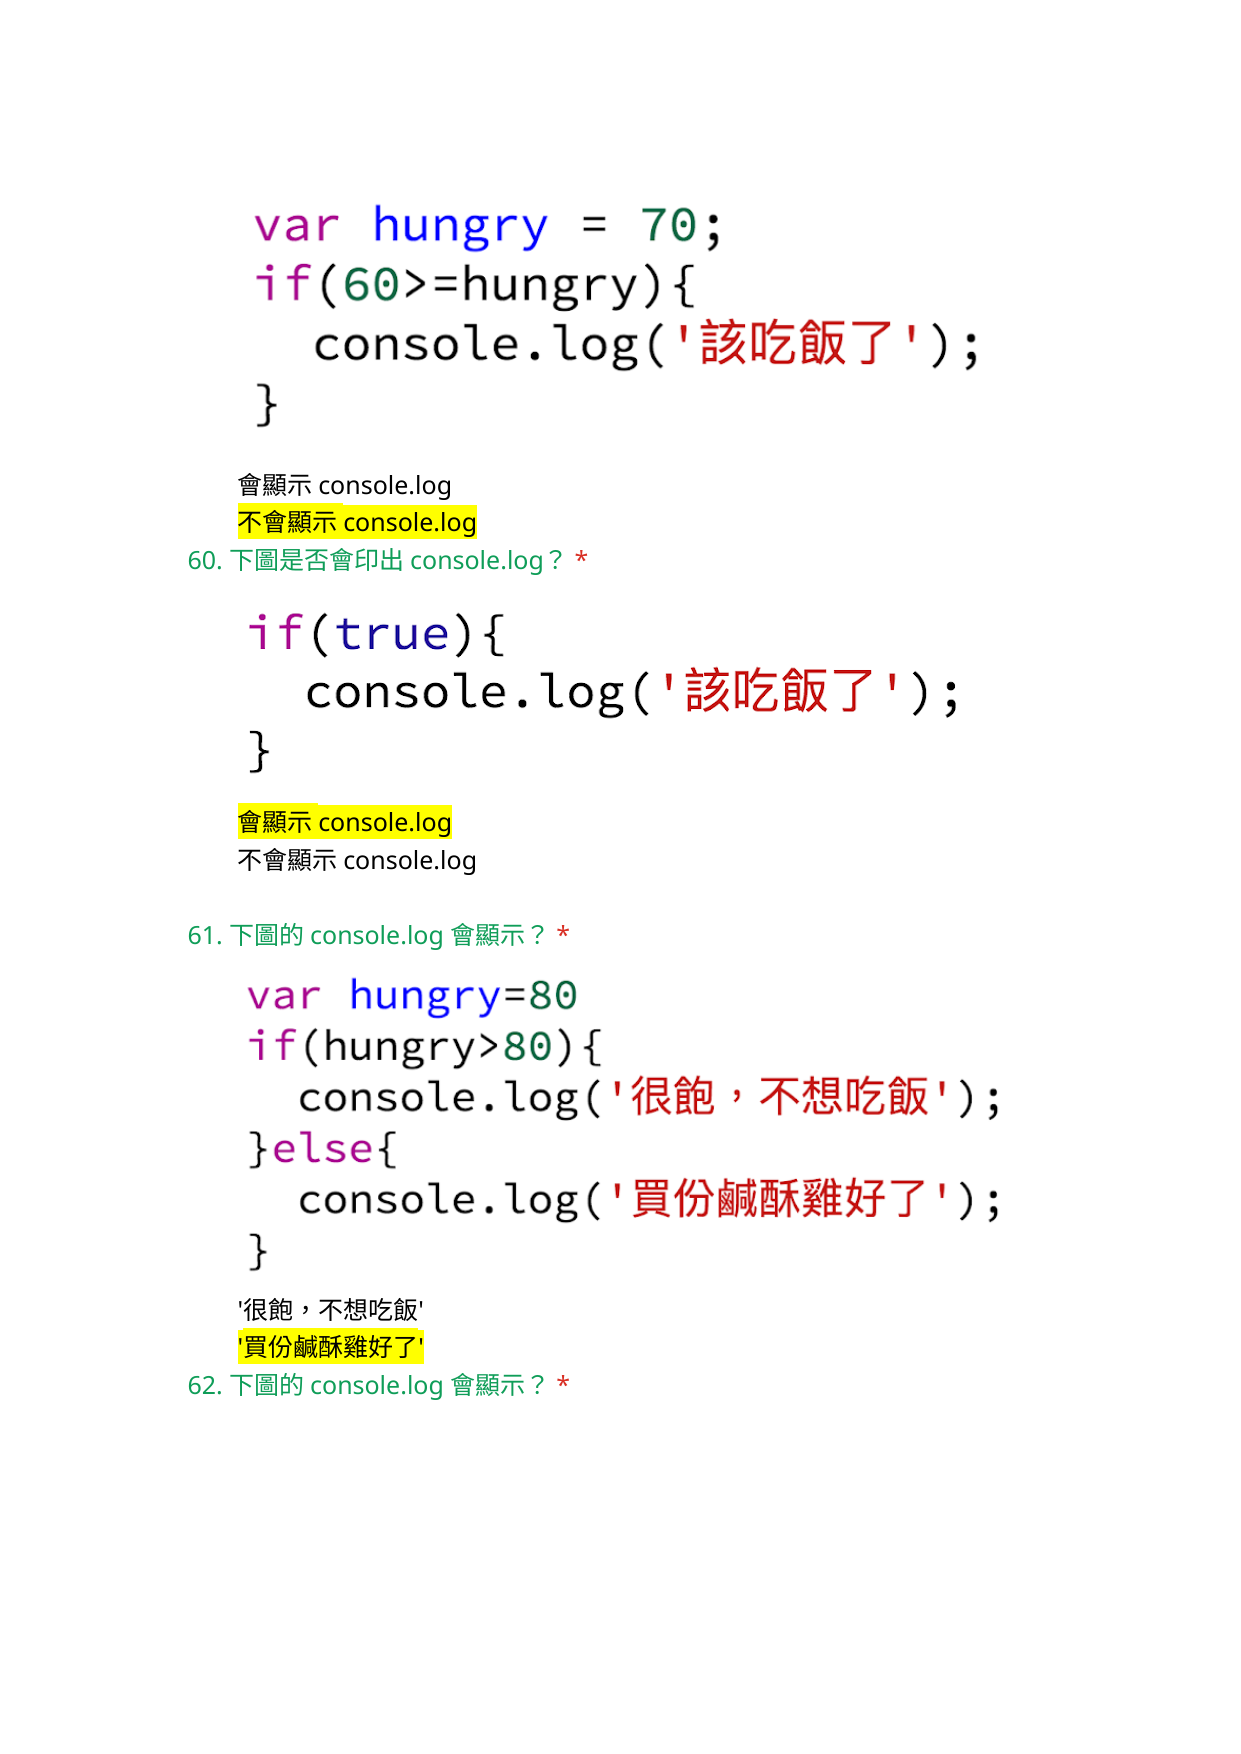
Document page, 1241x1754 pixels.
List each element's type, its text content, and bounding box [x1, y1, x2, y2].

text 不會顯示 console.log [237, 839, 1053, 877]
picture [237, 582, 974, 797]
picture [237, 963, 1016, 1278]
text 會顯示 console.log [237, 802, 1053, 839]
text 不會顯示 console.log [237, 502, 1053, 539]
text '買份鹹酥雞好了' [237, 1327, 1053, 1364]
text 61. 下圖的 console.log 會顯示？ * [187, 914, 1053, 952]
text 會顯示 console.log [237, 464, 1053, 502]
text 62. 下圖的 console.log 會顯示？ * [187, 1364, 1053, 1402]
text 60. 下圖是否會印出 console.log？ * [187, 539, 1053, 577]
picture [237, 182, 992, 446]
text '很飽，不想吃飯' [237, 1289, 1053, 1327]
